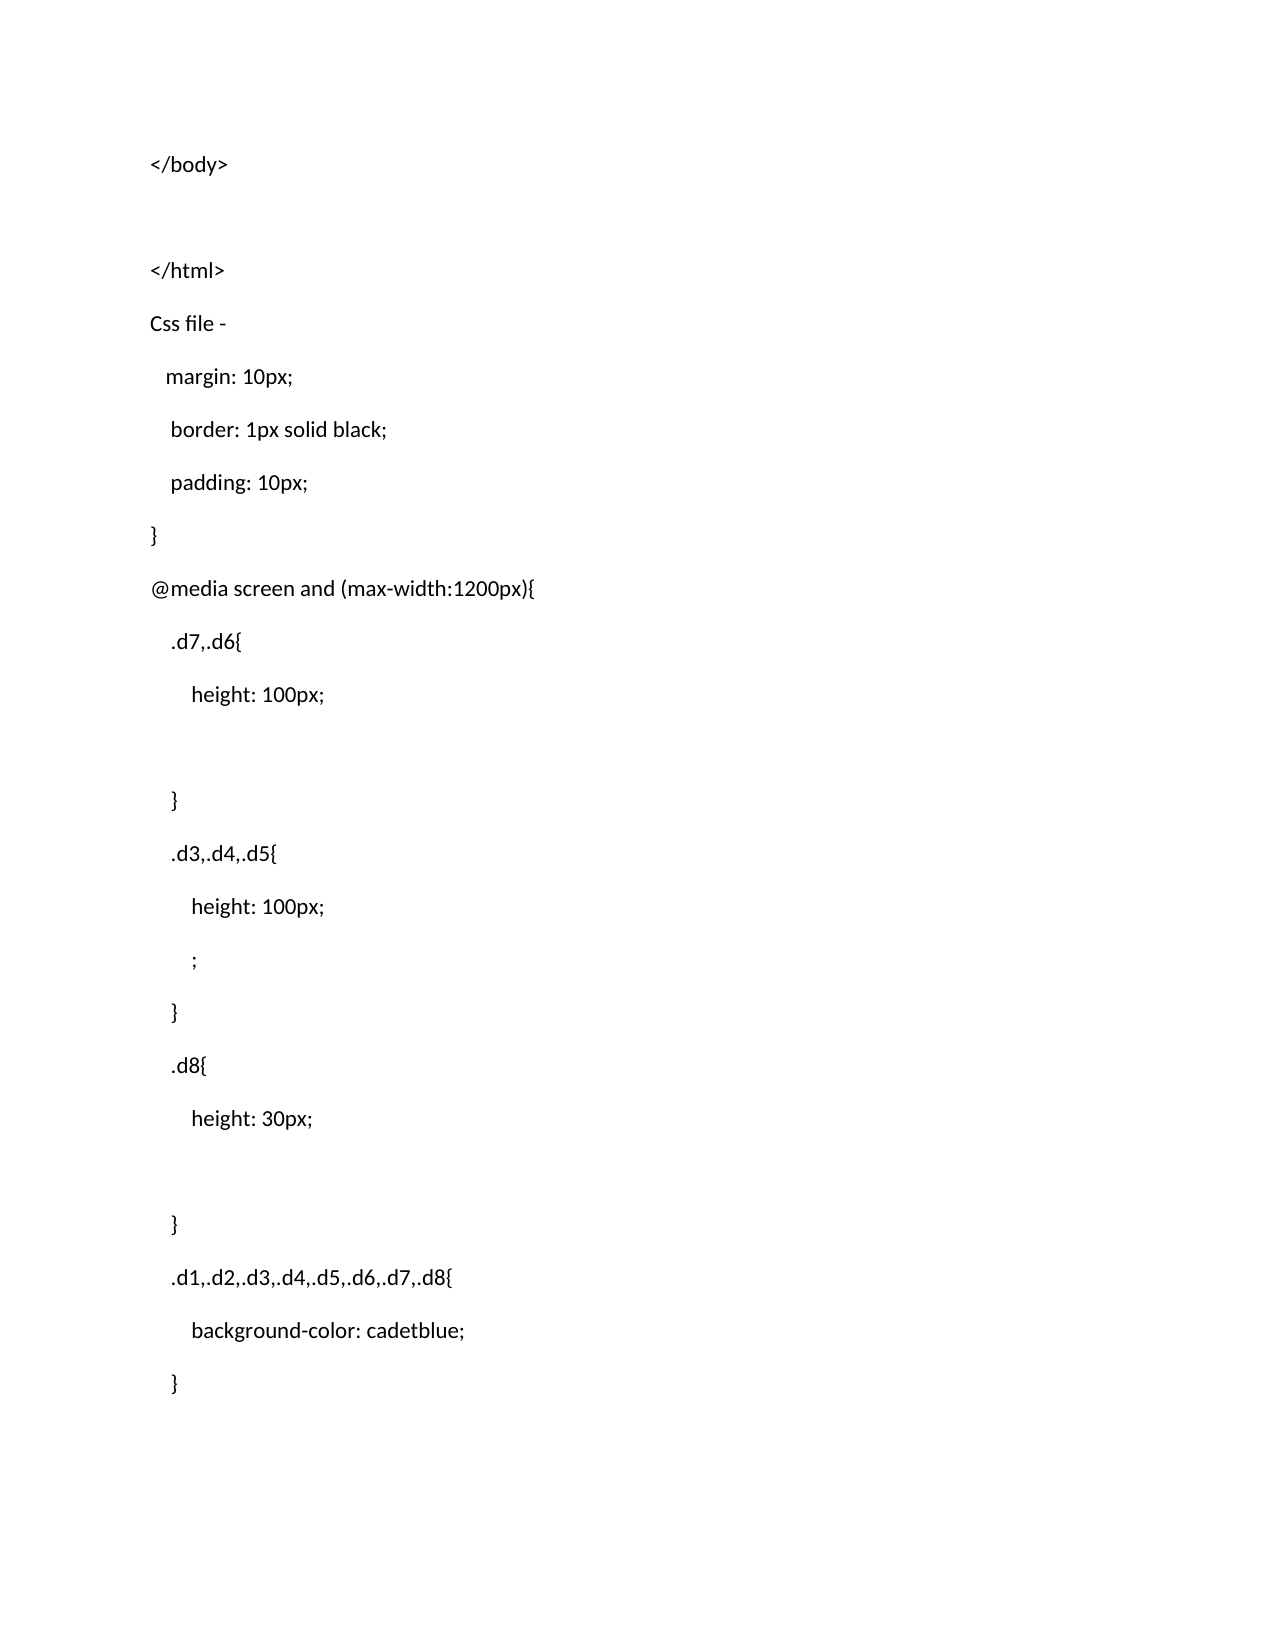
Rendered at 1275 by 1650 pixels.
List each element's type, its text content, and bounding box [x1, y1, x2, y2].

text </body> [150, 150, 1125, 178]
text @media screen and (max-width:1200px){ [150, 574, 1125, 602]
text } [150, 998, 1125, 1026]
text .d3,.d4,.d5{ [150, 839, 1125, 867]
text </html> [150, 256, 1125, 284]
text height: 100px; [150, 680, 1125, 708]
text } [150, 1369, 1125, 1397]
text background-color: cadetblue; [150, 1316, 1125, 1344]
text } [150, 521, 1125, 549]
text height: 30px; [150, 1104, 1125, 1132]
text .d1,.d2,.d3,.d4,.d5,.d6,.d7,.d8{ [150, 1263, 1125, 1291]
text .d7,.d6{ [150, 627, 1125, 655]
text margin: 10px; [150, 362, 1125, 390]
text .d8{ [150, 1051, 1125, 1079]
text Css file - [150, 309, 1125, 337]
text height: 100px; [150, 892, 1125, 920]
text ; [150, 945, 1125, 973]
text padding: 10px; [150, 468, 1125, 496]
text } [150, 1210, 1125, 1238]
text } [150, 786, 1125, 814]
text border: 1px solid black; [150, 415, 1125, 443]
